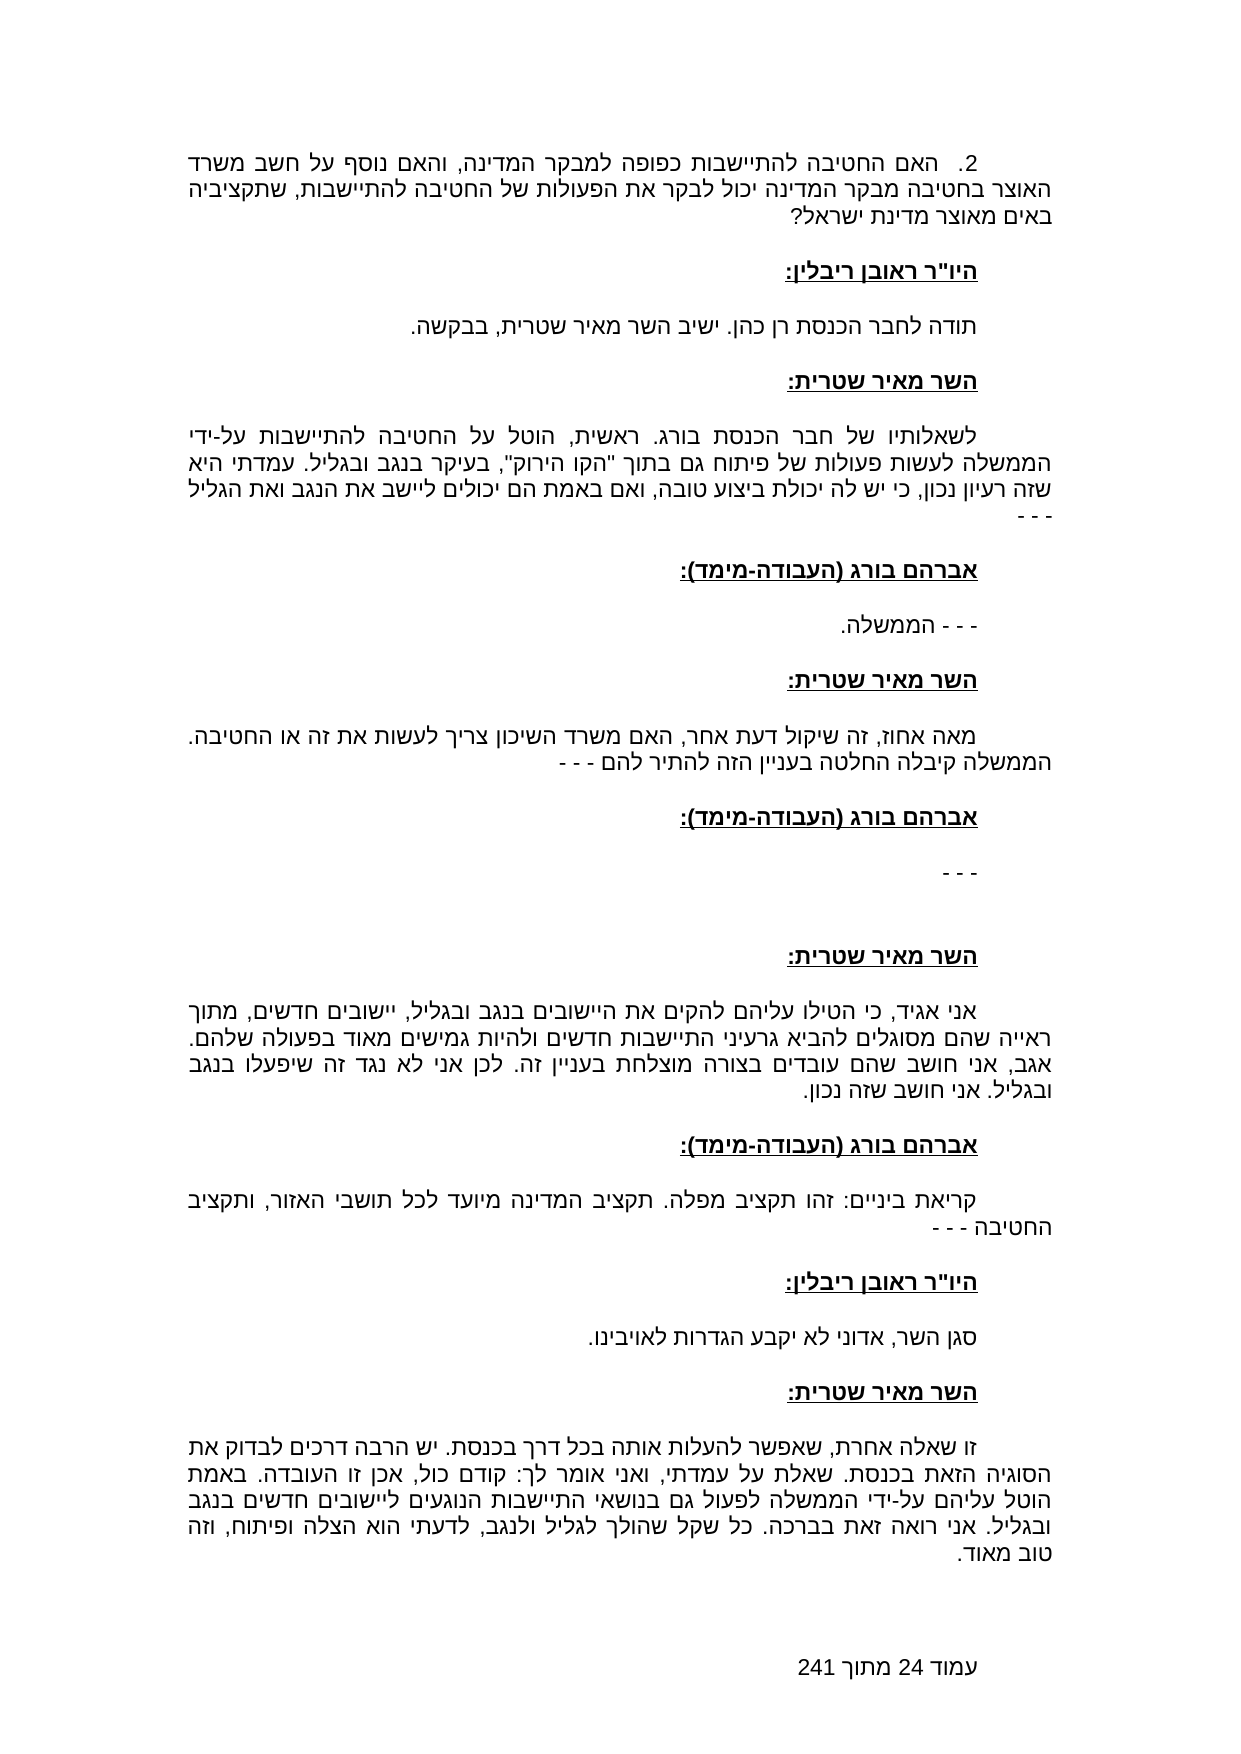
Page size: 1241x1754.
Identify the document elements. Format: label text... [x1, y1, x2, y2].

text - - - הממשלה. [187, 612, 1053, 639]
text זו שאלה אחרת, שאפשר להעלות אותה בכל דרך בכנסת. יש הרבה דרכים לבדוק את הסוגיה הזאת בכנסת. שאלת על עמדתי, ואני אומר לך: קודם כול, אכן זו העובדה. באמת הוטל עליהם על-ידי הממשלה לפעול גם בנושאי התיישבות הנוגעים ליישובים חדשים בנגב ובגליל. אני רואה זאת בברכה. כל שקל שהולך לגליל ולנגב, לדעתי הוא הצלה ופיתוח, וזה טוב מאוד. [187, 1434, 1053, 1566]
text קריאת ביניים: זהו תקציב מפלה. תקציב המדינה מיועד לכל תושבי האזור, ותקציב החטיבה - - - [187, 1187, 1053, 1240]
text השר מאיר שטרית: [187, 943, 1053, 969]
text השר מאיר שטרית: [187, 368, 1053, 394]
text השר מאיר שטרית: [187, 667, 1053, 694]
text אברהם בורג (העבודה-מימד): [187, 557, 1053, 584]
text אני אגיד, כי הטילו עליהם להקים את היישובים בנגב ובגליל, יישובים חדשים, מתוך ראייה שהם מסוגלים להביא גרעיני התיישבות חדשים ולהיות גמישים מאוד בפעולה שלהם. אגב, אני חושב שהם עובדים בצורה מוצלחת בעניין זה. לכן אני לא נגד זה שיפעלו בנגב ובגליל. אני חושב שזה נכון. [187, 998, 1053, 1103]
text השר מאיר שטרית: [187, 1379, 1053, 1405]
text היו"ר ראובן ריבלין: [187, 258, 1053, 284]
text - - - [187, 859, 1053, 886]
text היו"ר ראובן ריבלין: [187, 1269, 1053, 1295]
text תודה לחבר הכנסת רן כהן. ישיב השר מאיר שטרית, בבקשה. [187, 313, 1053, 339]
text מאה אחוז, זה שיקול דעת אחר, האם משרד השיכון צריך לעשות את זה או החטיבה. הממשלה קיבלה החלטה בעניין הזה להתיר להם - - - [187, 723, 1053, 775]
text סגן השר, אדוני לא יקבע הגדרות לאויבינו. [187, 1324, 1053, 1350]
text לשאלותיו של חבר הכנסת בורג. ראשית, הוטל על החטיבה להתיישבות על-ידי הממשלה לעשות פעולות של פיתוח גם בתוך "הקו הירוק", בעיקר בנגב ובגליל. עמדתי היא שזה רעיון נכון, כי יש לה יכולת ביצוע טובה, ואם באמת הם יכולים ליישב את הנגב ואת הגליל - - - [187, 423, 1053, 528]
text אברהם בורג (העבודה-מימד): [187, 804, 1053, 830]
text 2. האם החטיבה להתיישבות כפופה למבקר המדינה, והאם נוסף על חשב משרד האוצר בחטיבה מבקר המדינה יכול לבקר את הפעולות של החטיבה להתיישבות, שתקציביה באים מאוצר מדינת ישראל? [187, 150, 1053, 229]
text אברהם בורג (העבודה-מימד): [187, 1132, 1053, 1159]
